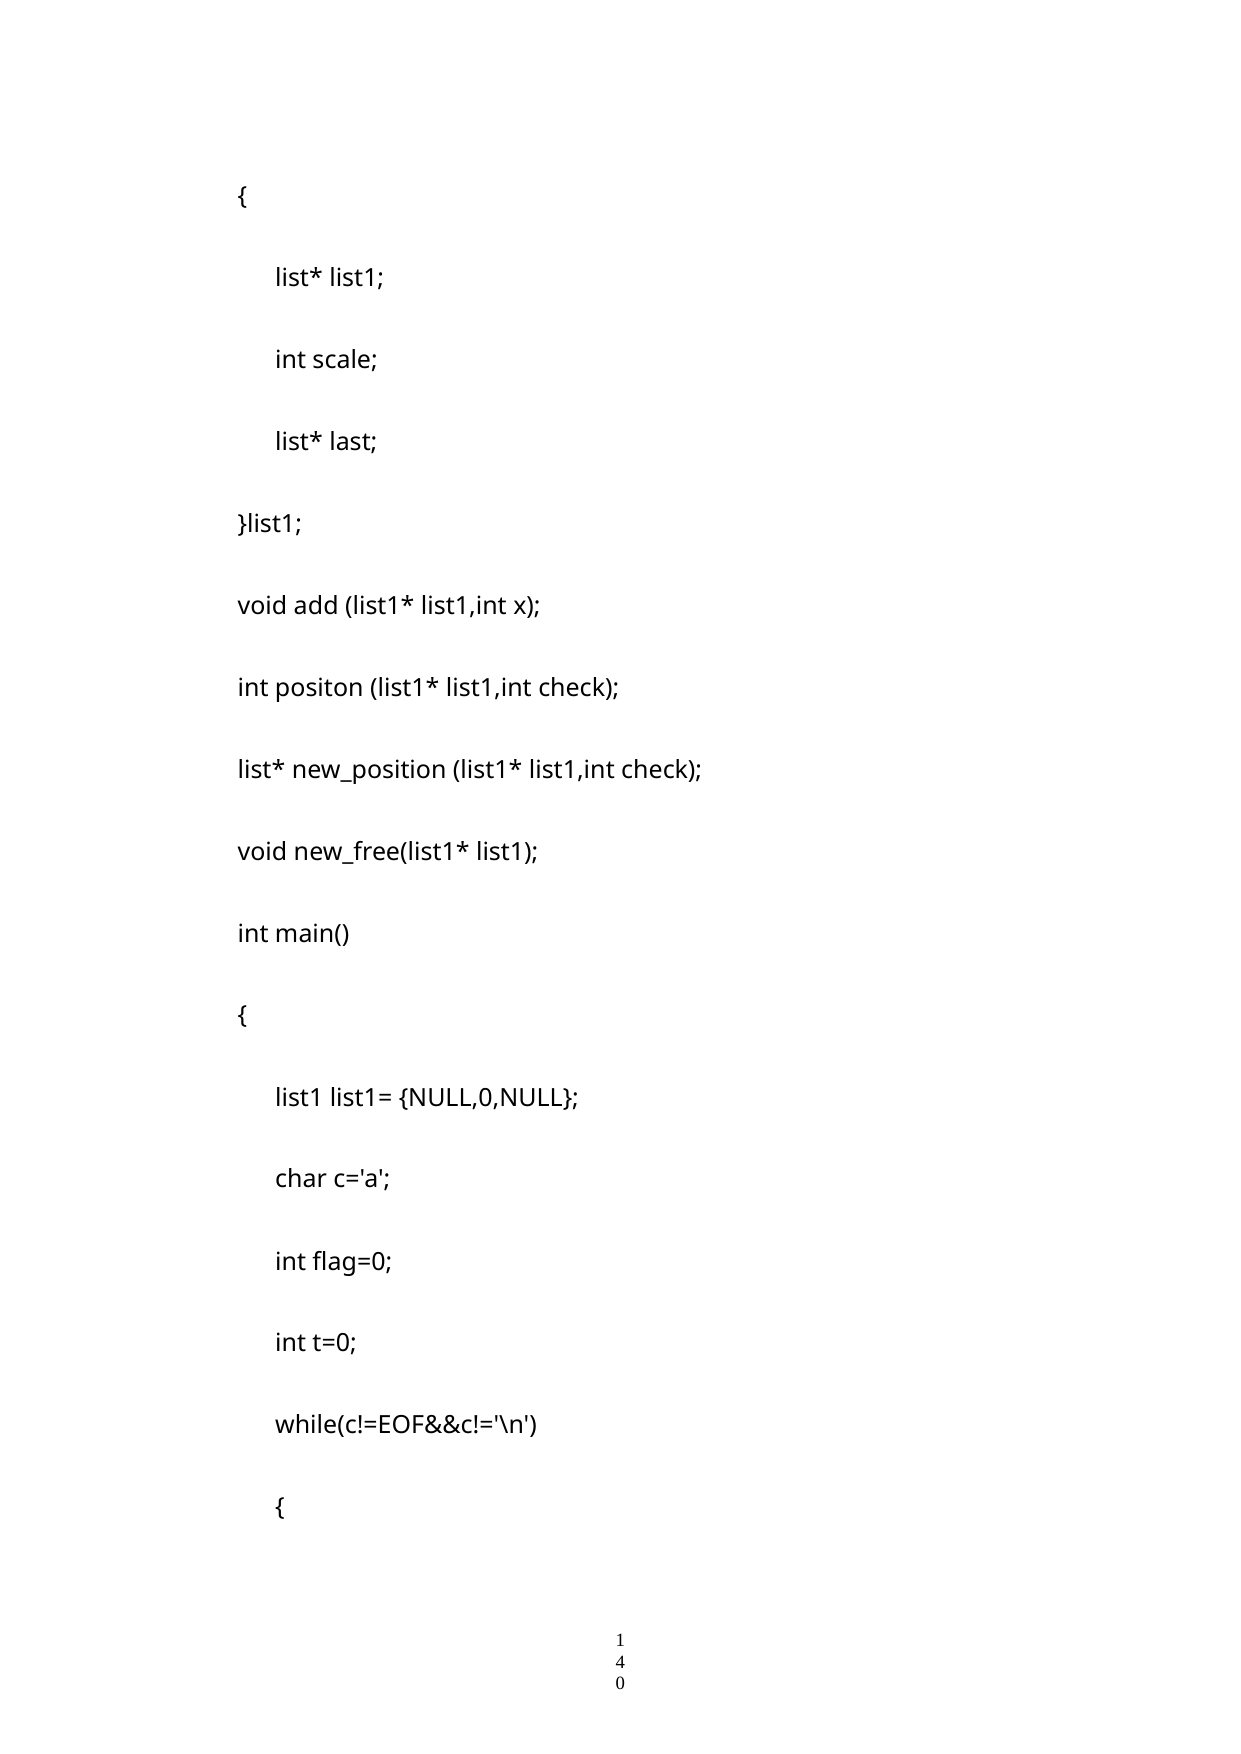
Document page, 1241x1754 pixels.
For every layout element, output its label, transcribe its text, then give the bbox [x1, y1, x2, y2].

text int main() [187, 900, 1053, 965]
text void add (list1* list1,int x); [187, 572, 1053, 637]
text }list1; [187, 490, 1053, 555]
text list* list1; [187, 244, 1053, 309]
text char c='a'; [187, 1146, 1053, 1211]
text int scale; [187, 326, 1053, 391]
text void new_free(list1* list1); [187, 818, 1053, 883]
text { [187, 982, 1053, 1047]
text int positon (list1* list1,int check); [187, 654, 1053, 719]
text { [187, 1474, 1053, 1539]
text { [187, 162, 1053, 227]
text int t=0; [187, 1310, 1053, 1375]
text int flag=0; [187, 1228, 1053, 1293]
text list* new_position (list1* list1,int check); [187, 736, 1053, 801]
text list* last; [187, 408, 1053, 473]
text while(c!=EOF&&c!='\n') [187, 1392, 1053, 1457]
text list1 list1= {NULL,0,NULL}; [187, 1064, 1053, 1129]
